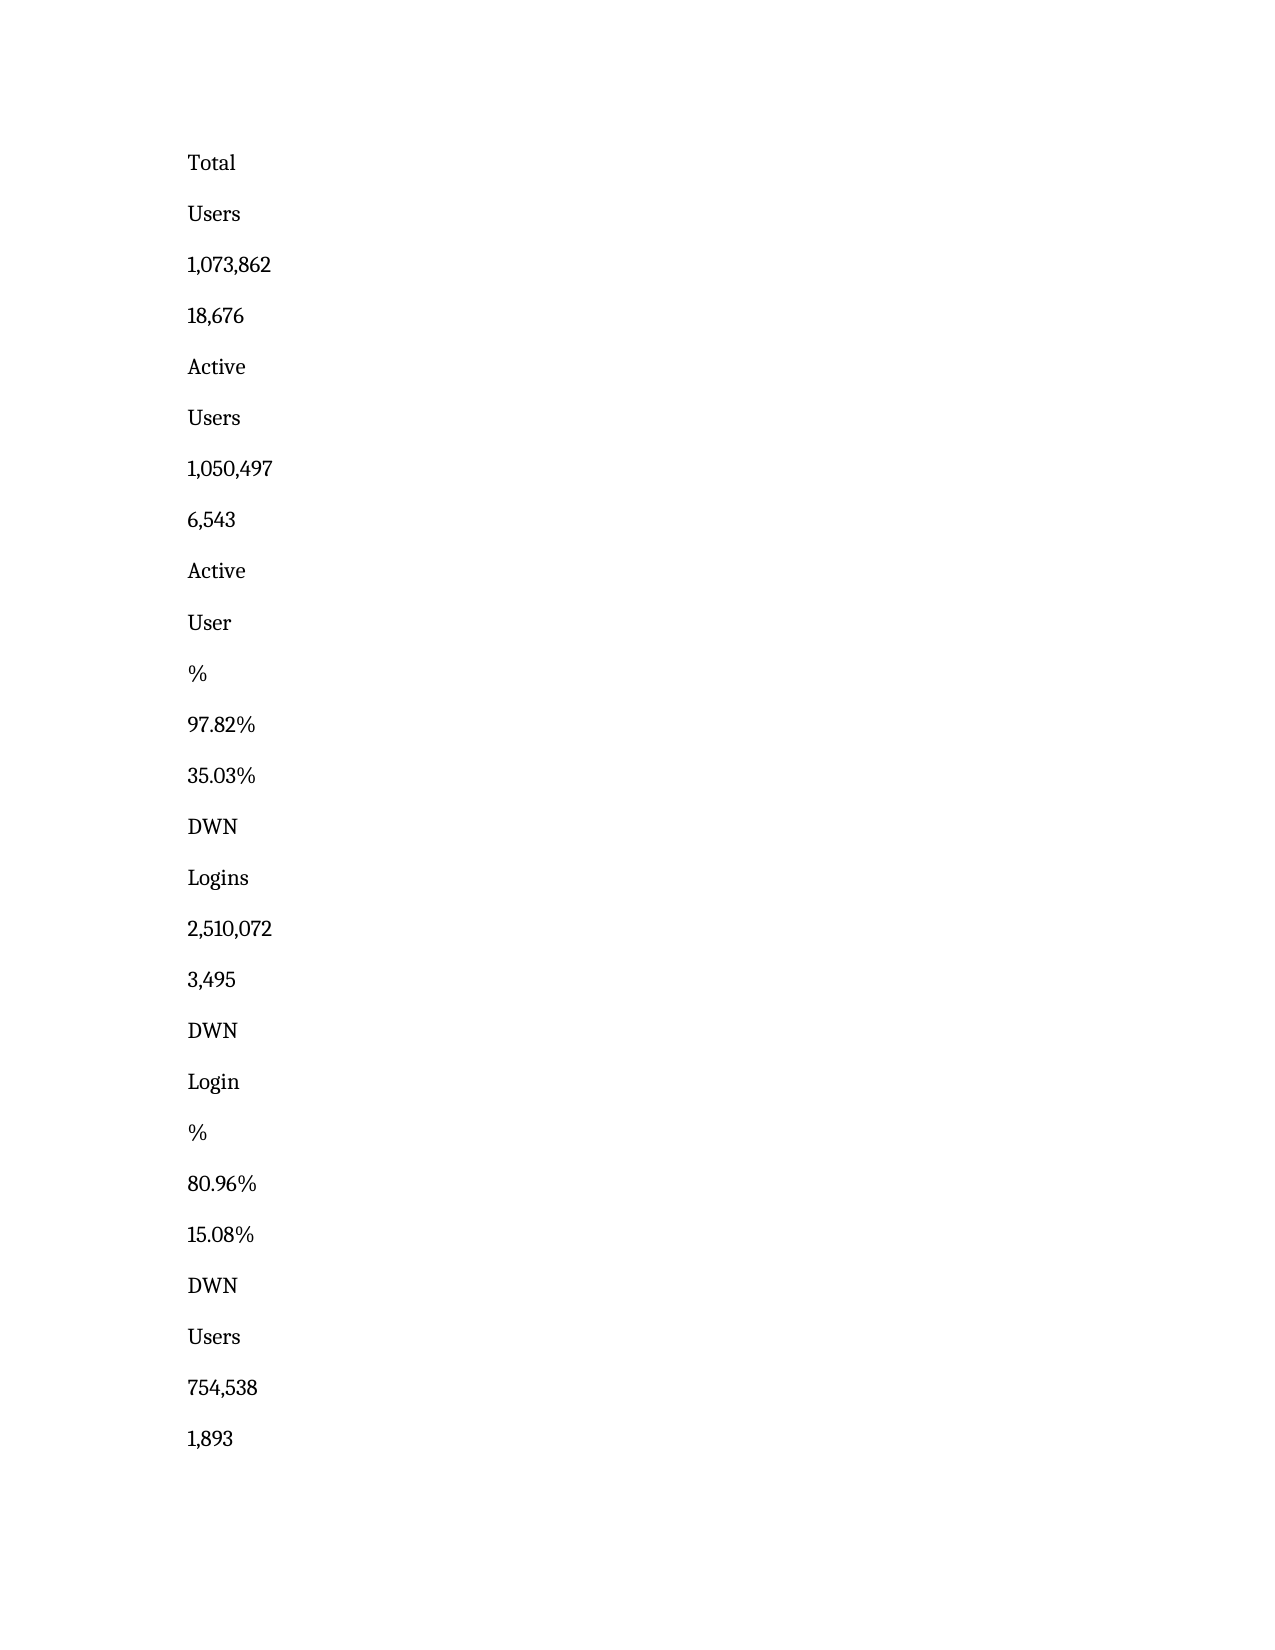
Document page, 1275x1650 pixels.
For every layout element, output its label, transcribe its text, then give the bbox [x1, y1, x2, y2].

text Users [187, 1324, 1087, 1350]
text Users [187, 405, 1087, 432]
text Total [187, 150, 1087, 176]
text 80.96% [187, 1171, 1087, 1197]
text 1,893 [187, 1426, 1087, 1452]
text % [187, 1120, 1087, 1146]
text 35.03% [187, 762, 1087, 789]
text DWN [187, 813, 1087, 840]
text 1,050,497 [187, 456, 1087, 483]
text Login [187, 1069, 1087, 1095]
text 2,510,072 [187, 916, 1087, 942]
text % [187, 660, 1087, 687]
text Logins [187, 864, 1087, 891]
text 97.82% [187, 711, 1087, 738]
text 6,543 [187, 507, 1087, 534]
text 754,538 [187, 1375, 1087, 1401]
text 1,073,862 [187, 252, 1087, 278]
text 15.08% [187, 1222, 1087, 1248]
text Active [187, 558, 1087, 585]
text Users [187, 201, 1087, 227]
text User [187, 609, 1087, 636]
text DWN [187, 1018, 1087, 1044]
text Active [187, 354, 1087, 381]
text 18,676 [187, 303, 1087, 329]
text DWN [187, 1273, 1087, 1299]
text 3,495 [187, 967, 1087, 993]
